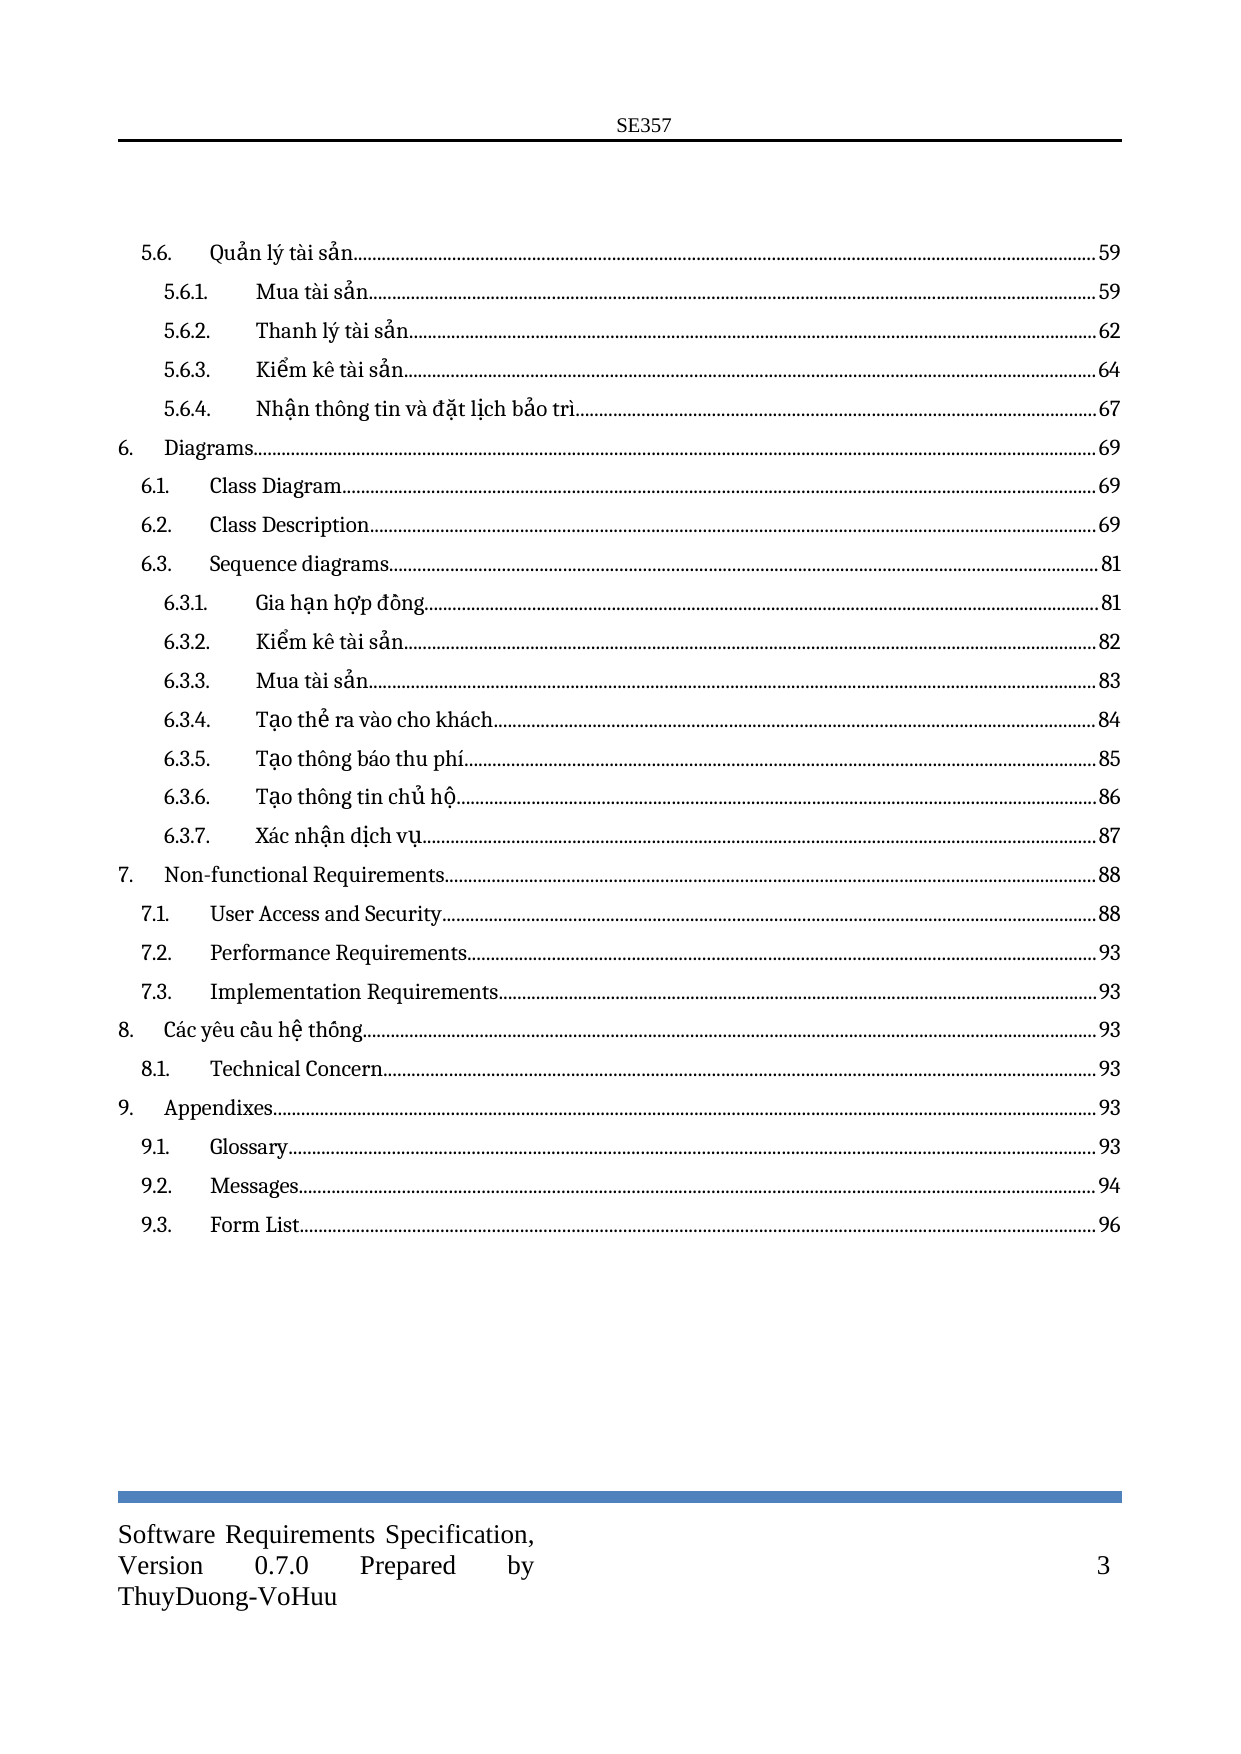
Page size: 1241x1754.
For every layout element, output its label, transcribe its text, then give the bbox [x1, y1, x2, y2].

text 6.3.3. Mua tài sản 83 [164, 668, 1122, 694]
text 7.3. Implementation Requirements 93 [141, 978, 1122, 1005]
text 6.3.2. Kiểm kê tài sản 82 [164, 629, 1122, 655]
text 6.3.6. Tạo thông tin chủ hộ 86 [164, 784, 1122, 811]
text 9.2. Messages 94 [141, 1173, 1122, 1199]
text 9. Appendixes 93 [118, 1095, 1122, 1121]
text 6.3.4. Tạo thẻ ra vào cho khách 84 [164, 706, 1122, 733]
text 5.6.3. Kiểm kê tài sản 64 [164, 357, 1122, 383]
text 6. Diagrams 69 [118, 434, 1122, 461]
text 5.6. Quản lý tài sản 59 [141, 240, 1122, 267]
text 8. Các yêu cầu hệ thống 93 [118, 1017, 1122, 1044]
text 6.3. Sequence diagrams 81 [141, 551, 1122, 577]
text 6.3.7. Xác nhận dịch vụ 87 [164, 823, 1122, 849]
text 8.1. Technical Concern 93 [141, 1056, 1122, 1082]
text 6.1. Class Diagram 69 [141, 473, 1122, 500]
text 6.2. Class Description 69 [141, 512, 1122, 538]
text 7.2. Performance Requirements 93 [141, 939, 1122, 966]
text 5.6.1. Mua tài sản 59 [164, 279, 1122, 305]
text 6.3.5. Tạo thông báo thu phí 85 [164, 745, 1122, 772]
text 9.3. Form List 96 [141, 1212, 1122, 1238]
text 5.6.4. Nhận thông tin và đặt lịch bảo trì 67 [164, 396, 1122, 422]
text 6.3.1. Gia hạn hợp đồng 81 [164, 590, 1122, 616]
text 7. Non-functional Requirements 88 [118, 862, 1122, 888]
text 5.6.2. Thanh lý tài sản 62 [164, 318, 1122, 344]
text 7.1. User Access and Security 88 [141, 901, 1122, 927]
text 9.1. Glossary 93 [141, 1134, 1122, 1160]
